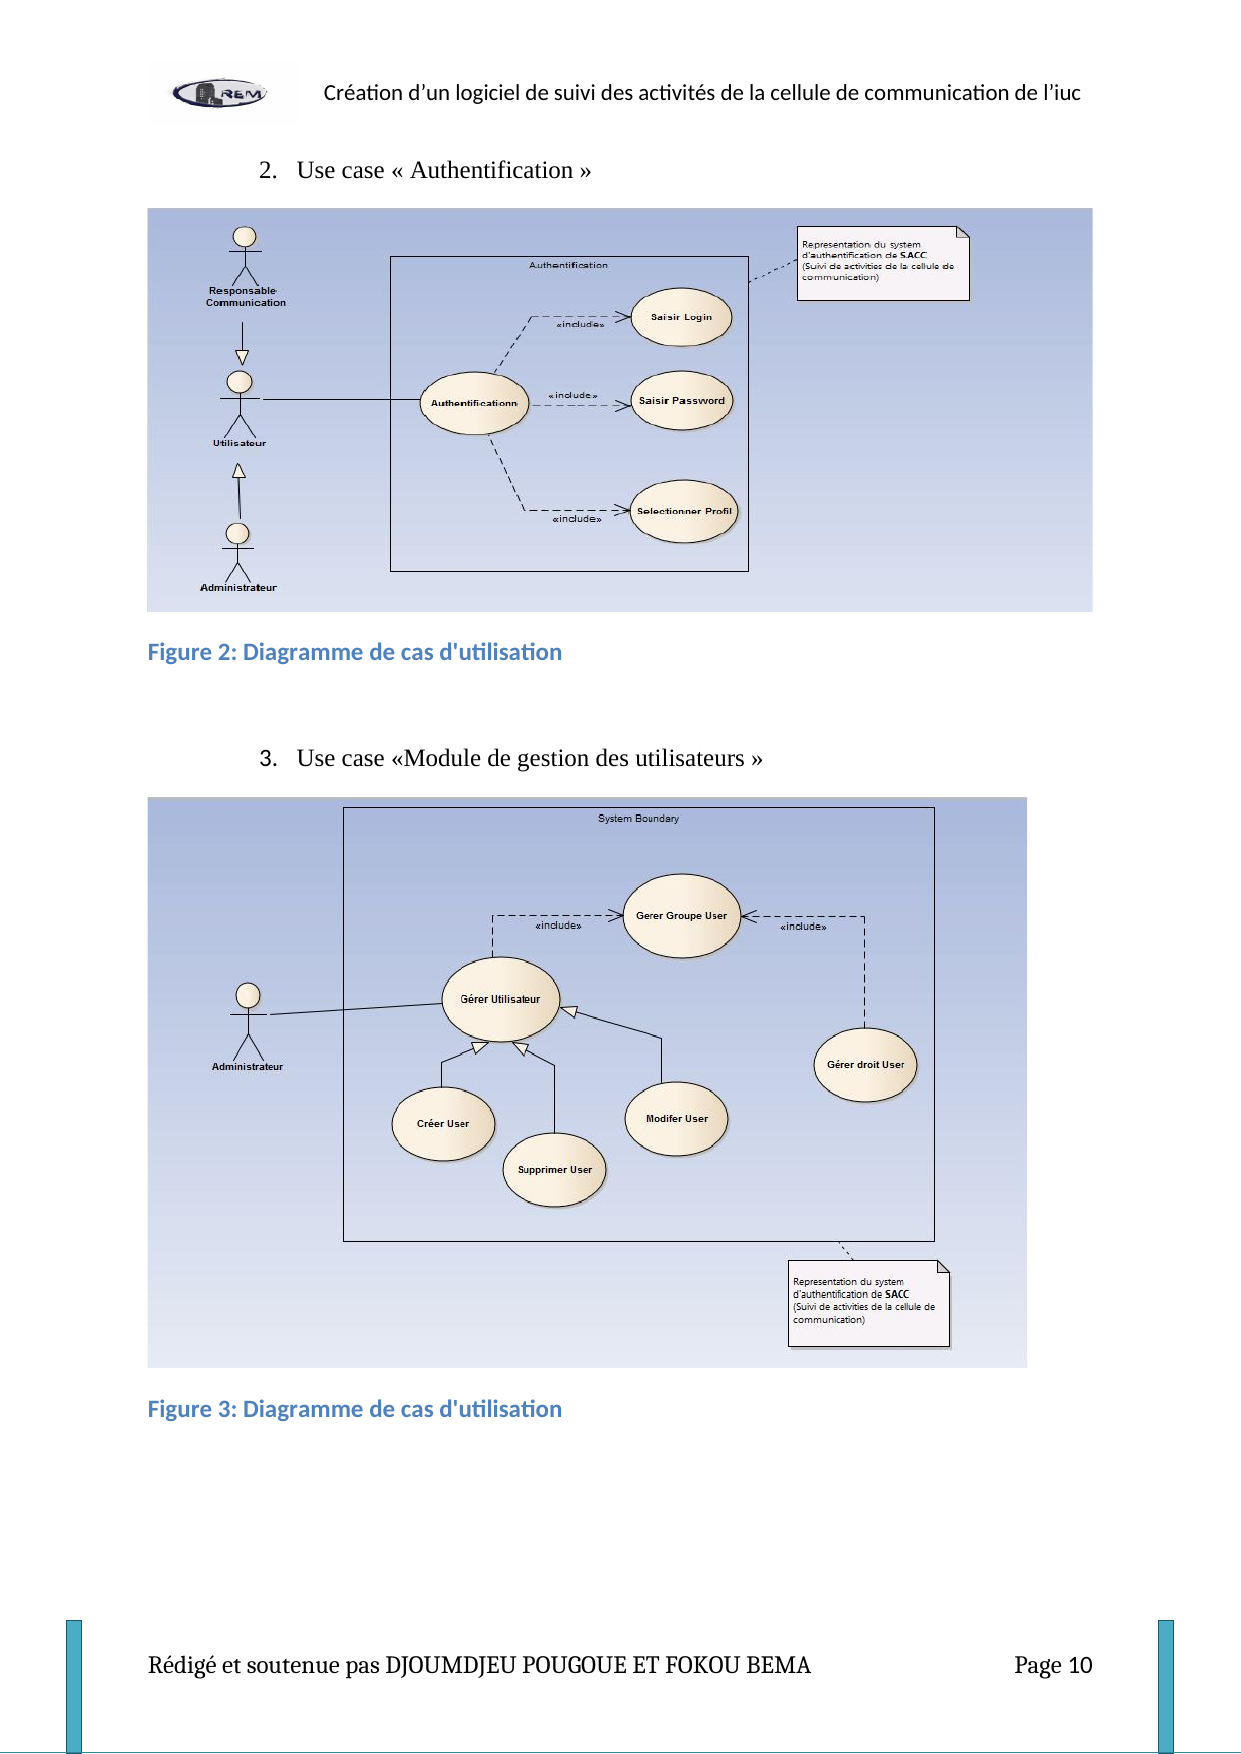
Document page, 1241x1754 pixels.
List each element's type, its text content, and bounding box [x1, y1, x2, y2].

picture [147, 208, 1093, 612]
picture [147, 60, 298, 125]
list Use case « Authentification » [259, 155, 1093, 183]
list Use case «Module de gestion des utilisateurs » [259, 742, 1093, 772]
picture [147, 797, 1028, 1368]
